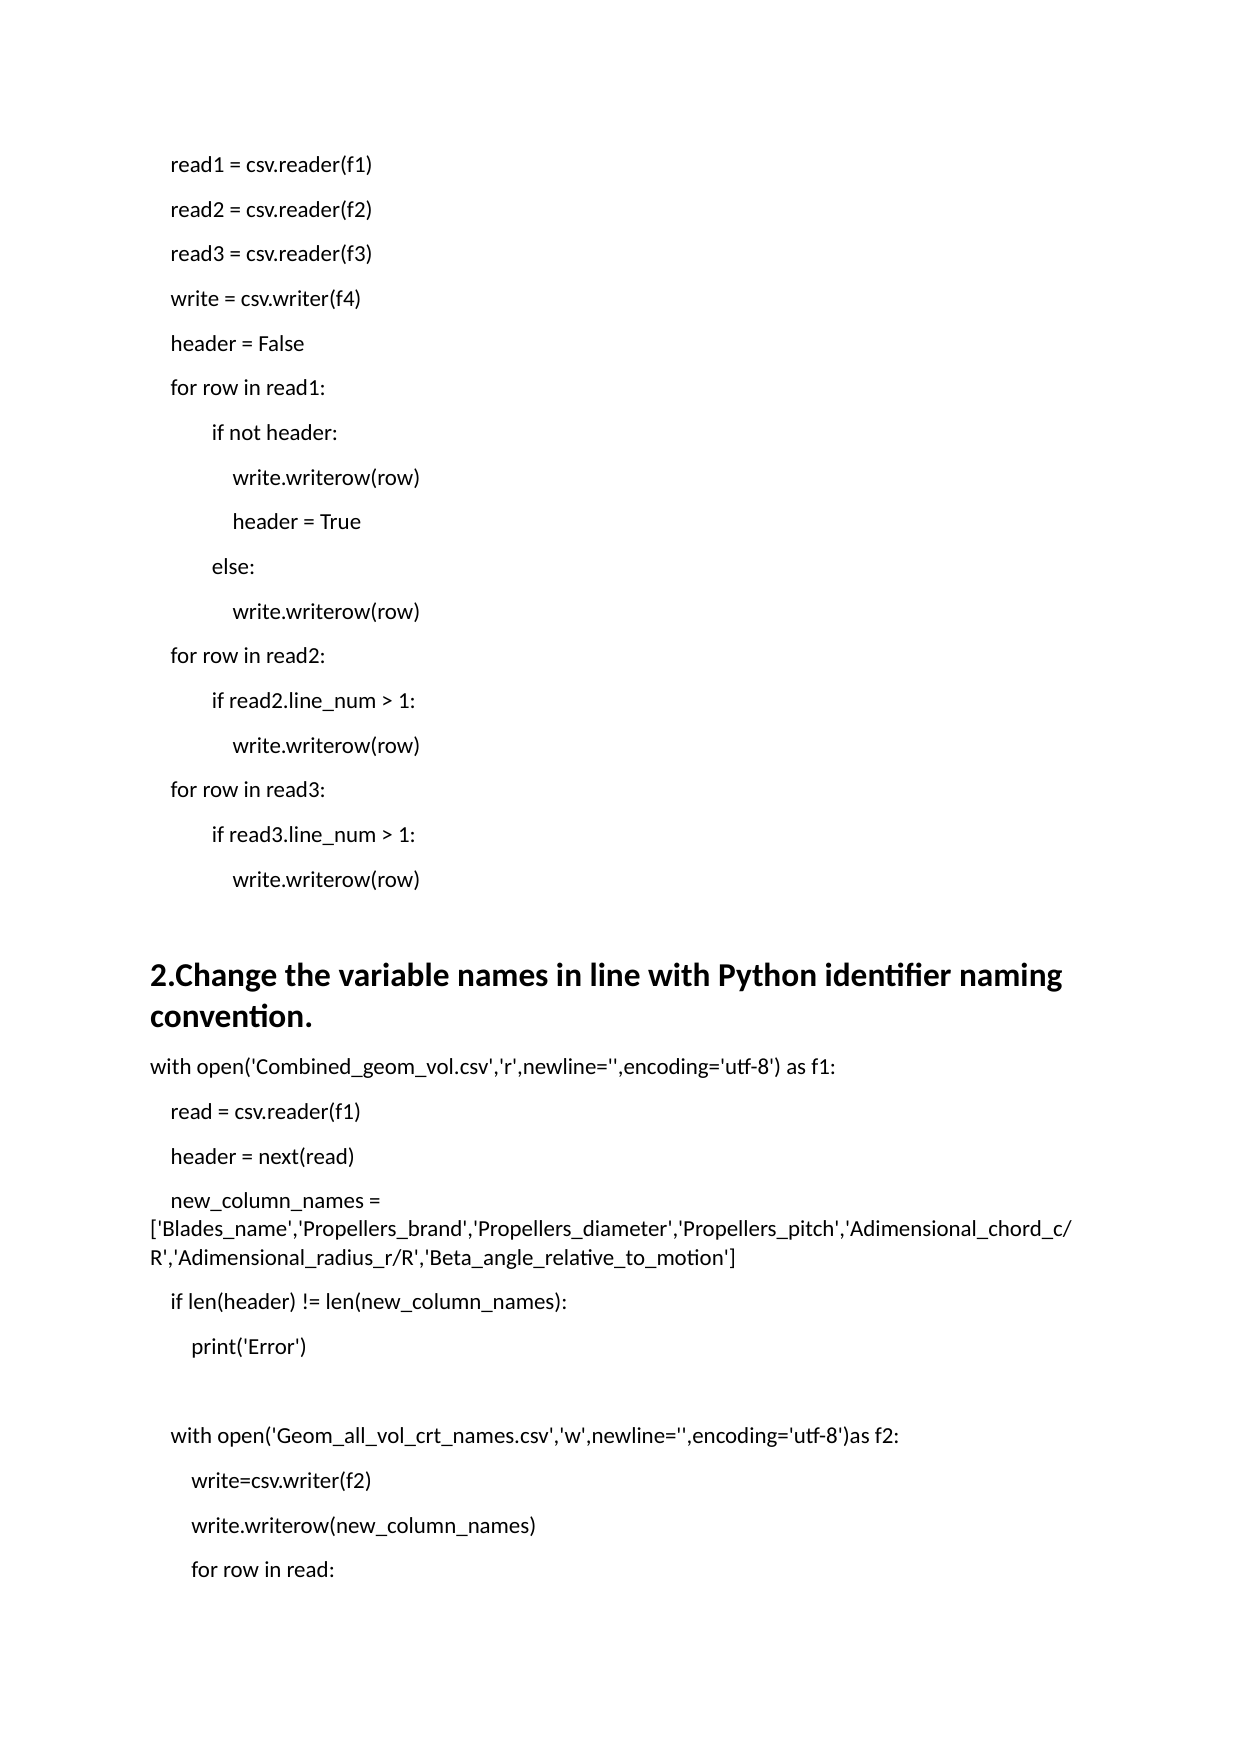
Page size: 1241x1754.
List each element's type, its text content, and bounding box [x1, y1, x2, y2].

text 2.Change the variable names in line with Python identifier naming convention. [150, 954, 1090, 1036]
text read3 = csv.reader(f3) [150, 239, 1090, 267]
text write.writerow(row) [150, 597, 1090, 625]
text else: [150, 552, 1090, 580]
text write.writerow(row) [150, 463, 1090, 491]
text write = csv.writer(f4) [150, 284, 1090, 312]
text if len(header) != len(new_column_names): [150, 1287, 1090, 1315]
text for row in read3: [150, 776, 1090, 804]
text new_column_names = ['Blades_name','Propellers_brand','Propellers_diameter','Propellers_pitch','Adimensional_chord_c/R','Adimensional_radius_r/R','Beta_angle_relative_to_motion'] [150, 1187, 1090, 1271]
text header = False [150, 329, 1090, 357]
text print('Error') [150, 1332, 1090, 1360]
text for row in read1: [150, 373, 1090, 401]
text read2 = csv.reader(f2) [150, 195, 1090, 223]
text for row in read: [150, 1555, 1090, 1583]
text if not header: [150, 418, 1090, 446]
text read = csv.reader(f1) [150, 1097, 1090, 1125]
text write=csv.writer(f2) [150, 1466, 1090, 1494]
text write.writerow(row) [150, 731, 1090, 759]
text header = True [150, 507, 1090, 536]
text with open('Combined_geom_vol.csv','r',newline='',encoding='utf-8') as f1: [150, 1052, 1090, 1081]
text if read3.line_num > 1: [150, 820, 1090, 848]
text if read2.line_num > 1: [150, 686, 1090, 714]
text write.writerow(new_column_names) [150, 1511, 1090, 1539]
text header = next(read) [150, 1142, 1090, 1170]
text write.writerow(row) [150, 865, 1090, 893]
text with open('Geom_all_vol_crt_names.csv','w',newline='',encoding='utf-8')as f2: [150, 1421, 1090, 1449]
text for row in read2: [150, 642, 1090, 669]
text read1 = csv.reader(f1) [150, 150, 1090, 178]
